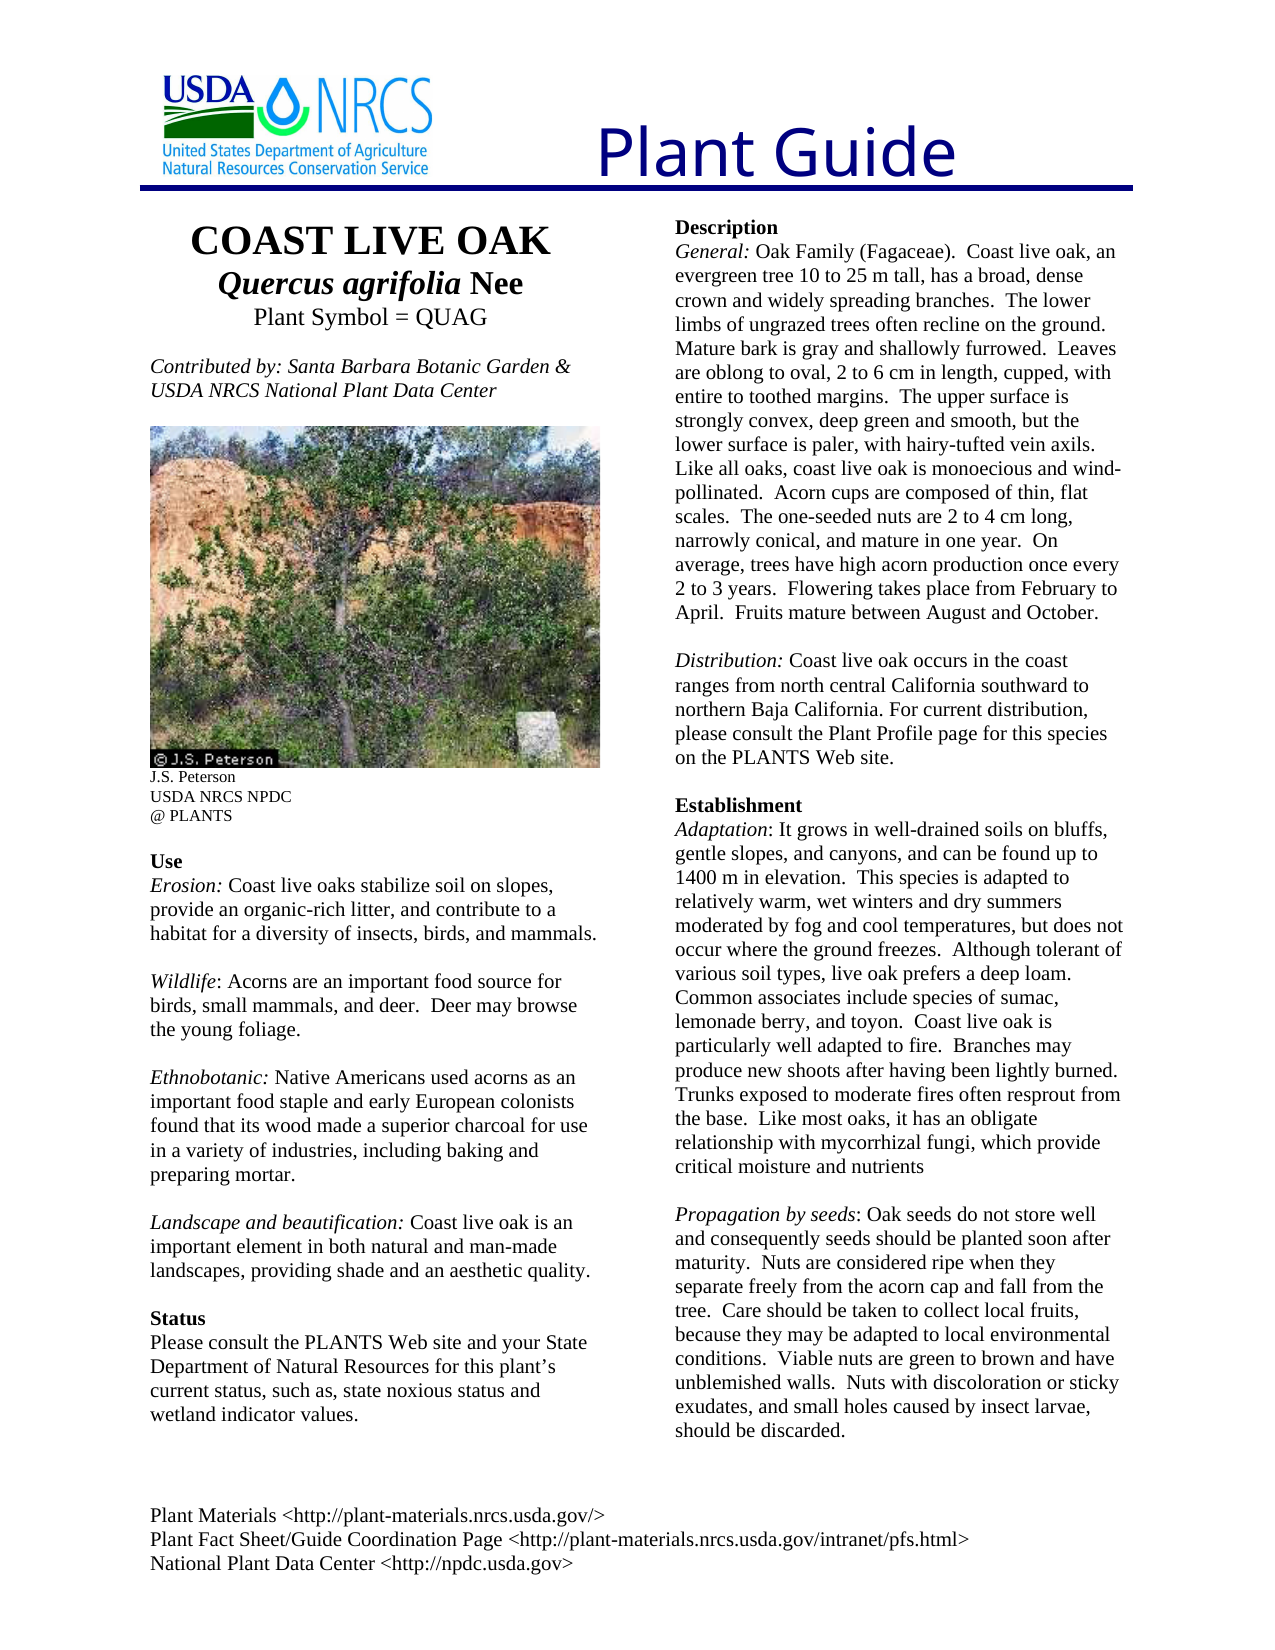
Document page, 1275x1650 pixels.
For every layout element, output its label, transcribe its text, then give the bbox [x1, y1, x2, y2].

text USDA NRCS NPDC [150, 786, 600, 806]
table_cell Plant Symbol = QUAG [141, 302, 600, 330]
table_cell Quercus agrifolia Nee [141, 263, 600, 302]
picture [150, 426, 600, 768]
text @ PLANTS [150, 806, 600, 825]
subtitle Establishment [675, 793, 1125, 817]
picture [162, 75, 433, 177]
text J.S. Peterson [150, 768, 600, 786]
table_header coast live oak [141, 215, 600, 263]
text Propagation by seeds: Oak seeds do not store well and consequently seeds should be planted soon after maturity. Nuts are considered ripe when they separate freely from the acorn cap and fall from the tree. Care should be taken to collect local fruits, because they may be adapted to local environmental conditions. Viable nuts are green to brown and have unblemished walls. Nuts with discoloration or sticky exudates, and small holes caused by insect larvae, should be discarded. [675, 1202, 1125, 1442]
text Ethnobotanic: Native Americans used acorns as an important food staple and early European colonists found that its wood made a superior charcoal for use in a variety of industries, including baking and preparing mortar. [150, 1065, 600, 1186]
text General: Oak Family (Fagaceae). Coast live oak, an evergreen tree 10 to 25 m tall, has a broad, dense crown and widely spreading branches. The lower limbs of ungrazed trees often recline on the ground. Mature bark is gray and shallowly furrowed. Leaves are oblong to oval, 2 to 6 cm in length, cupped, with entire to toothed margins. The upper surface is strongly convex, deep green and smooth, but the lower surface is paler, with hairy-tufted vein axils. Like all oaks, coast live oak is monoecious and wind-pollinated. Acorn cups are composed of thin, flat scales. The one-seeded nuts are 2 to 4 cm long, narrowly conical, and mature in one year. On average, trees have high acorn production once every 2 to 3 years. Flowering takes place from February to April. Fruits mature between August and October. [675, 239, 1125, 624]
text Wildlife: Acorns are an important food source for birds, small mammals, and deer. Deer may browse the young foliage. [150, 969, 600, 1041]
subtitle Description [675, 215, 1125, 239]
text Landscape and beautification: Coast live oak is an important element in both natural and man-made landscapes, providing shade and an aesthetic quality. [150, 1210, 600, 1282]
subtitle Use [150, 849, 600, 873]
text Distribution: Coast live oak occurs in the coast ranges from north central southward to northern . For current distribution, please consult the Plant Profile page for this species on the PLANTS Web site. [675, 648, 1125, 769]
text Adaptation: It grows in well-drained soils on bluffs, gentle slopes, and canyons, and can be found up to 1400 m in elevation. This species is adapted to relatively warm, wet winters and dry summers moderated by fog and cool temperatures, but does not occur where the ground freezes. Although tolerant of various soil types, live oak prefers a deep loam. Common associates include species of sumac, lemonade berry, and toyon. Coast live oak is particularly well adapted to fire. Branches may produce new shoots after having been lightly burned. Trunks exposed to moderate fires often resprout from the base. Like most oaks, it has an obligate relationship with mycorrhizal fungi, which provide critical moisture and nutrients [675, 817, 1125, 1178]
text Contributed by: [150, 354, 600, 402]
text Erosion: Coast live oaks stabilize soil on slopes, provide an organic-rich litter, and contribute to a habitat for a diversity of insects, birds, and mammals. [150, 873, 600, 945]
subtitle Status [150, 1306, 600, 1330]
text Please consult the PLANTS Web site and your State Department of Natural Resources for this plant’s current status, such as, state noxious status and wetland indicator values. [150, 1330, 600, 1426]
